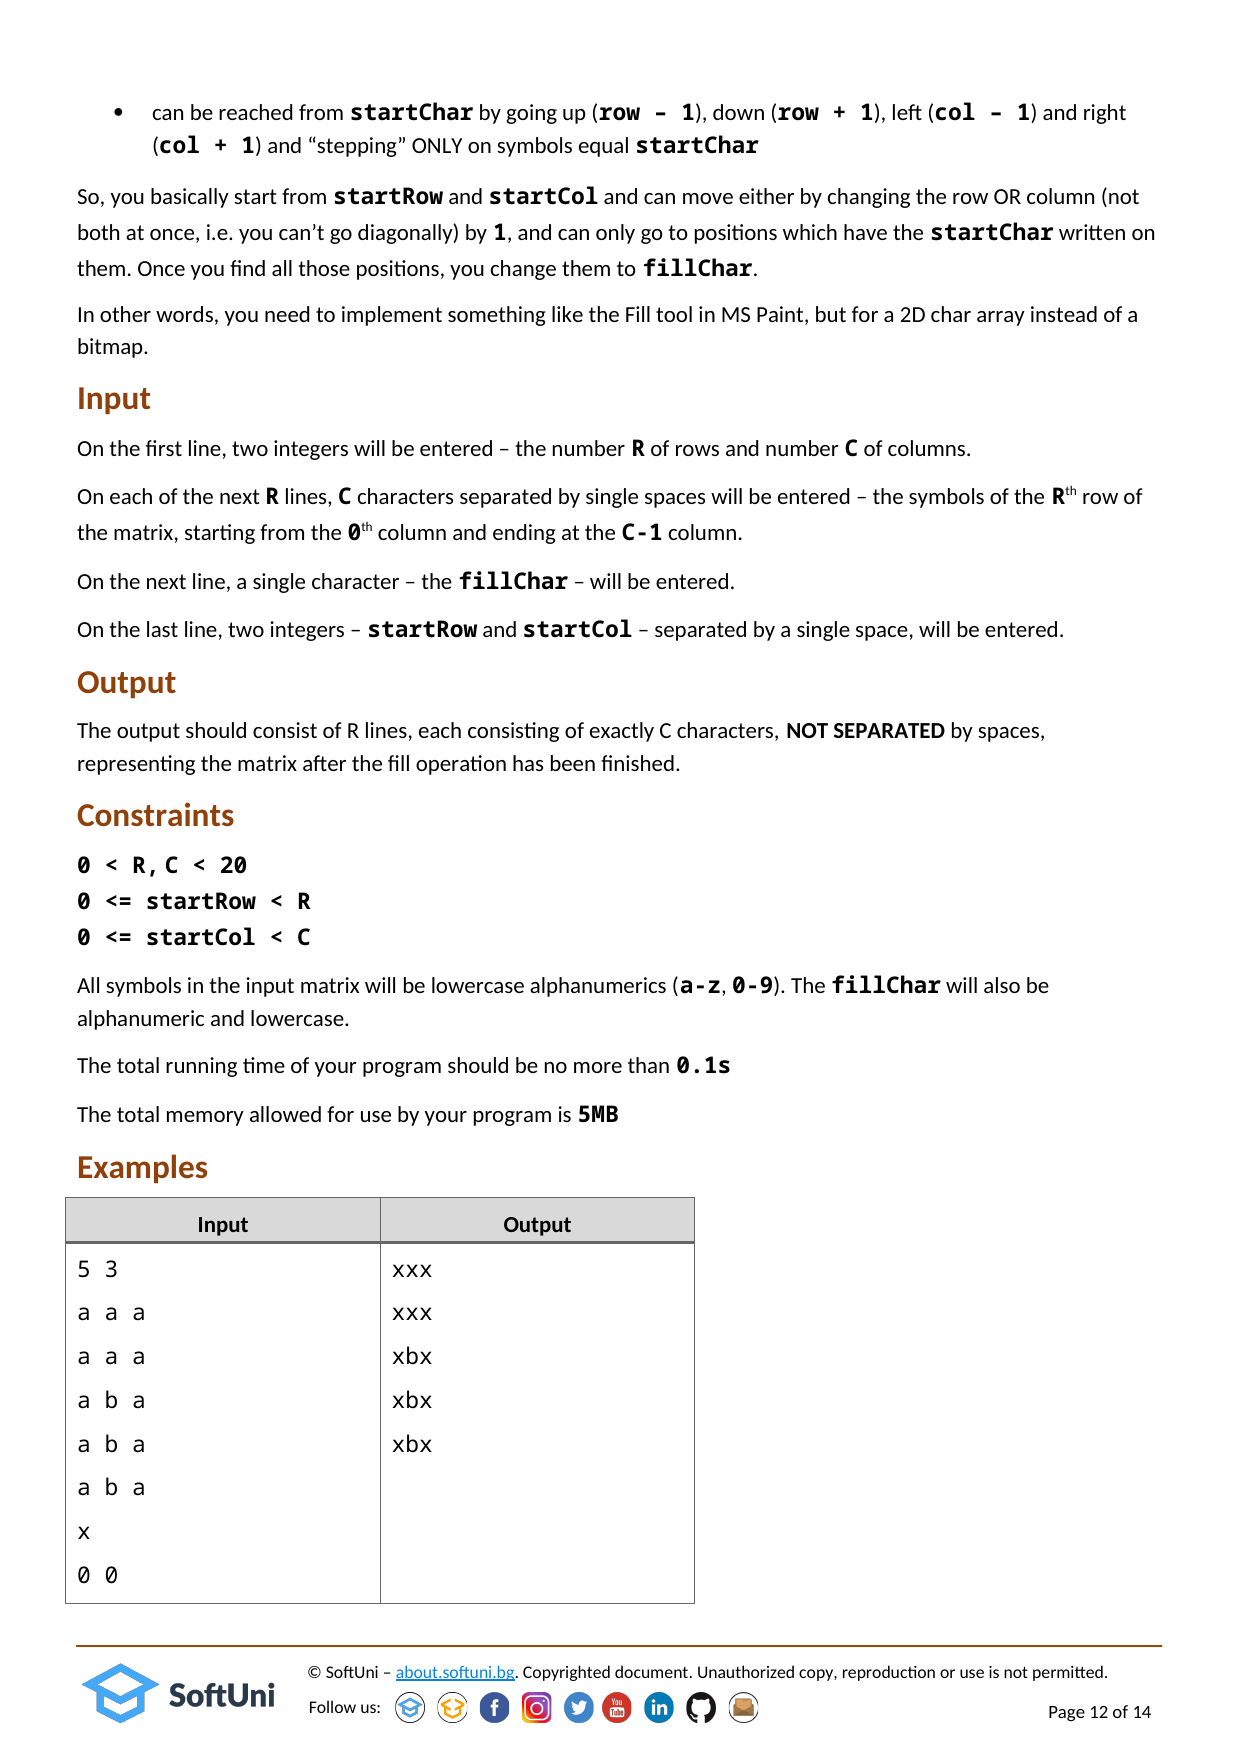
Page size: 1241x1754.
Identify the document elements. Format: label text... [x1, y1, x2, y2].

text In other words, you need to implement something like the Fill tool in MS Paint, but for a 2D char array instead of a bitmap. [77, 300, 1163, 360]
text On the last line, two integers – startRow and startCol – separated by a single space, will be entered. [77, 613, 1163, 644]
picture [75, 1658, 281, 1729]
text The total running time of your program should be no more than 0.1s [77, 1049, 1163, 1080]
subtitle Input [77, 377, 1163, 417]
picture [602, 1692, 632, 1723]
picture [522, 1692, 552, 1723]
table_cell xxx xxx xbx xbx xbx [381, 1244, 694, 1603]
picture [665, 1692, 674, 1701]
subtitle Output [77, 662, 1163, 702]
table_cell 5 3 a a a a a a a b a a b a a b a x 0 0 [66, 1244, 380, 1603]
picture [658, 1705, 667, 1714]
picture [564, 1692, 594, 1723]
picture [728, 1692, 759, 1723]
text 0 < R, C < 20 0 <= startRow < R 0 <= startCol < C [77, 849, 1163, 952]
text All symbols in the input matrix will be lowercase alphanumerics (a-z, 0-9). The fillChar will also be alphanumeric and lowercase. [77, 969, 1163, 1032]
picture [437, 1692, 468, 1723]
picture [686, 1692, 716, 1723]
text On each of the next R lines, C characters separated by single spaces will be entered – the symbols of the Rth row of the matrix, starting from the 0th column and ending at the C-1 column. [77, 480, 1163, 547]
table_header Input [66, 1198, 380, 1241]
text On the next line, a single character – the fillChar – will be entered. [77, 565, 1163, 596]
text The total memory allowed for use by your program is 5MB [77, 1097, 1163, 1129]
text On the first line, two integers will be entered – the number R of rows and number C of columns. [77, 432, 1163, 463]
text The output should consist of R lines, each consisting of exactly C characters, NOT SEPARATED by spaces, representing the matrix after the fill operation has been finished. [77, 717, 1163, 777]
list can be reached from startChar by going up (row – 1), down (row + 1), left (col – 1) and right (col + 1) and “stepping” ONLY on symbols equal startChar [114, 95, 1163, 160]
picture [644, 1714, 653, 1723]
picture [644, 1692, 653, 1701]
table_header Output [381, 1198, 694, 1241]
subtitle Examples [77, 1146, 1163, 1187]
picture [665, 1714, 674, 1723]
picture [479, 1692, 510, 1723]
text So, you basically start from startRow and startCol and can move either by changing the row OR column (not both at once, i.e. you can’t go diagonally) by 1, and can only go to positions which have the startChar written on them. Once you find all those positions, you change them to fillChar. [77, 179, 1163, 283]
subtitle Constraints [77, 793, 1163, 834]
picture [395, 1692, 425, 1723]
